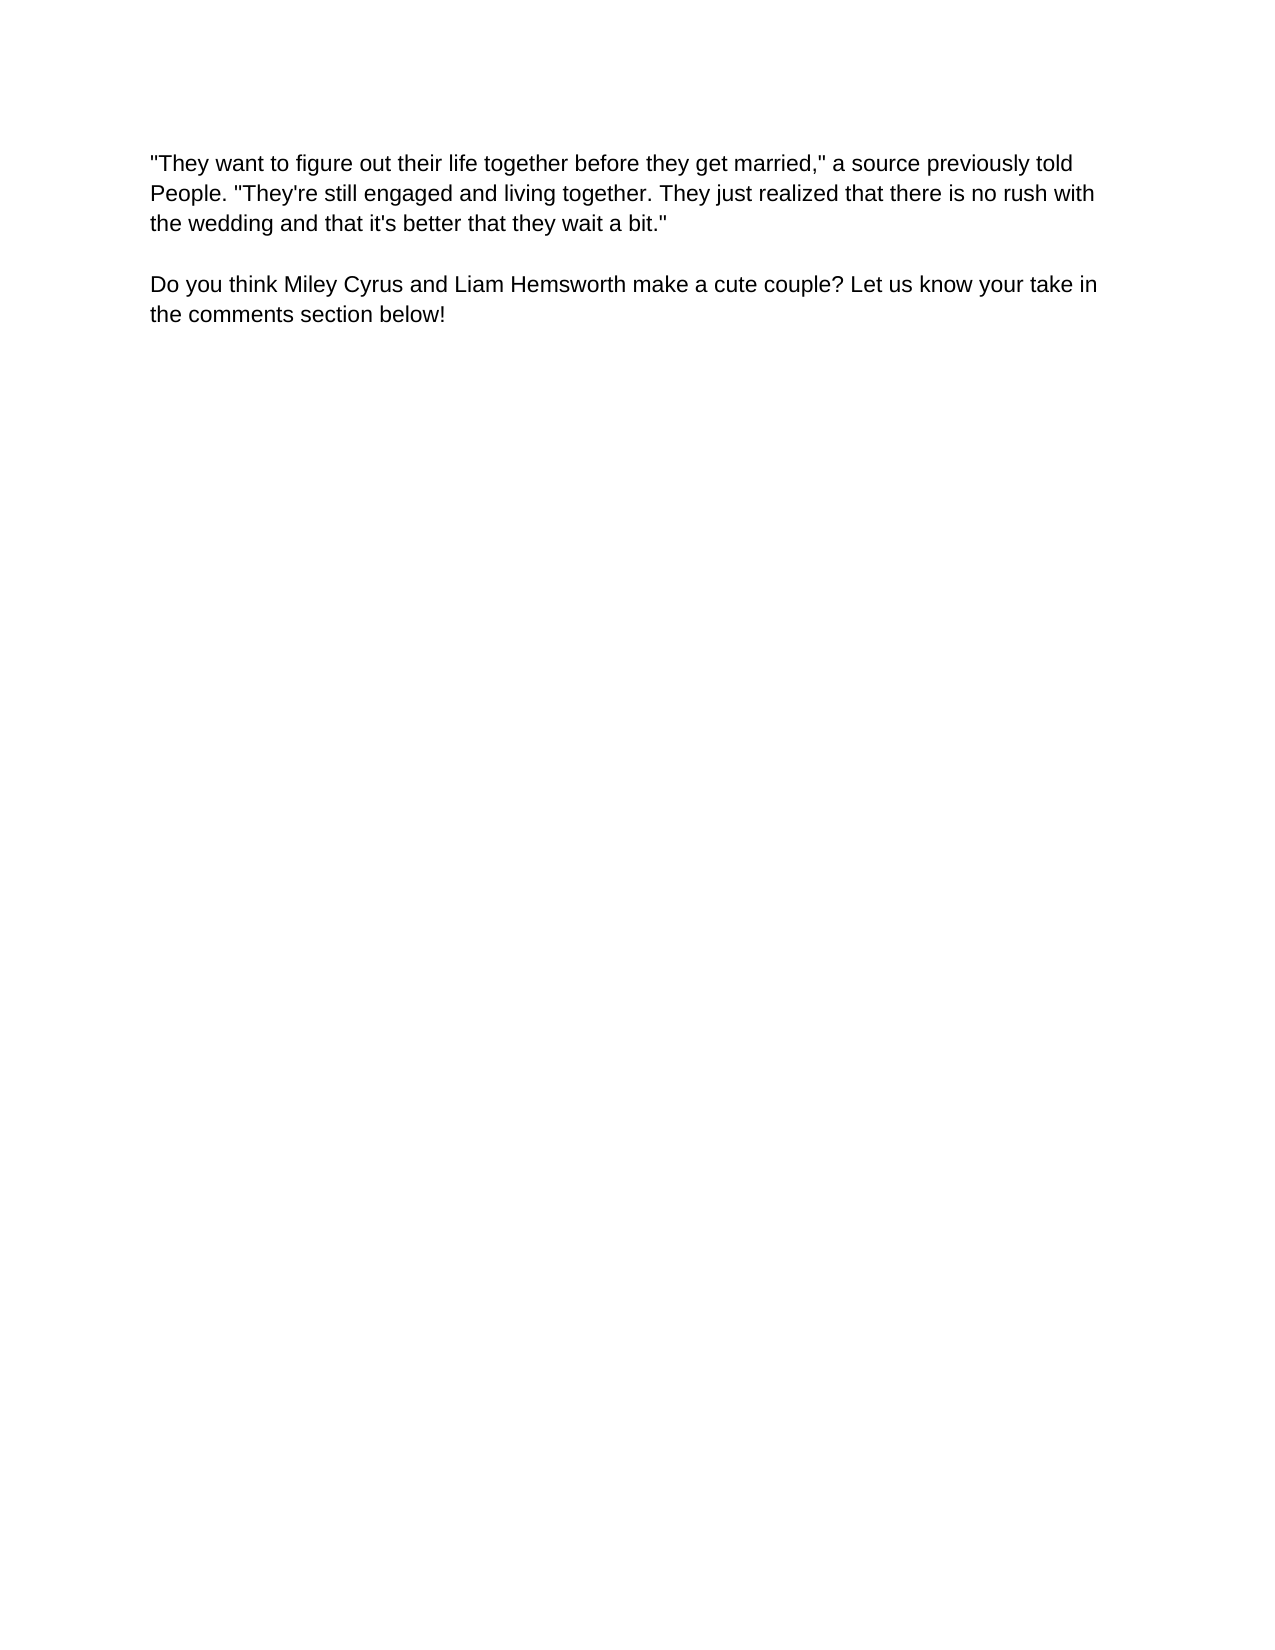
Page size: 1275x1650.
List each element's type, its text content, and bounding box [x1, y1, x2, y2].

text Do you think Miley Cyrus and Liam Hemsworth make a cute couple? Let us know your take in the comments section below! [150, 271, 1125, 327]
text "They want to figure out their life together before they get married," a source previously told People. "They're still engaged and living together. They just realized that there is no rush with the wedding and that it's better that they wait a bit." [150, 150, 1125, 237]
